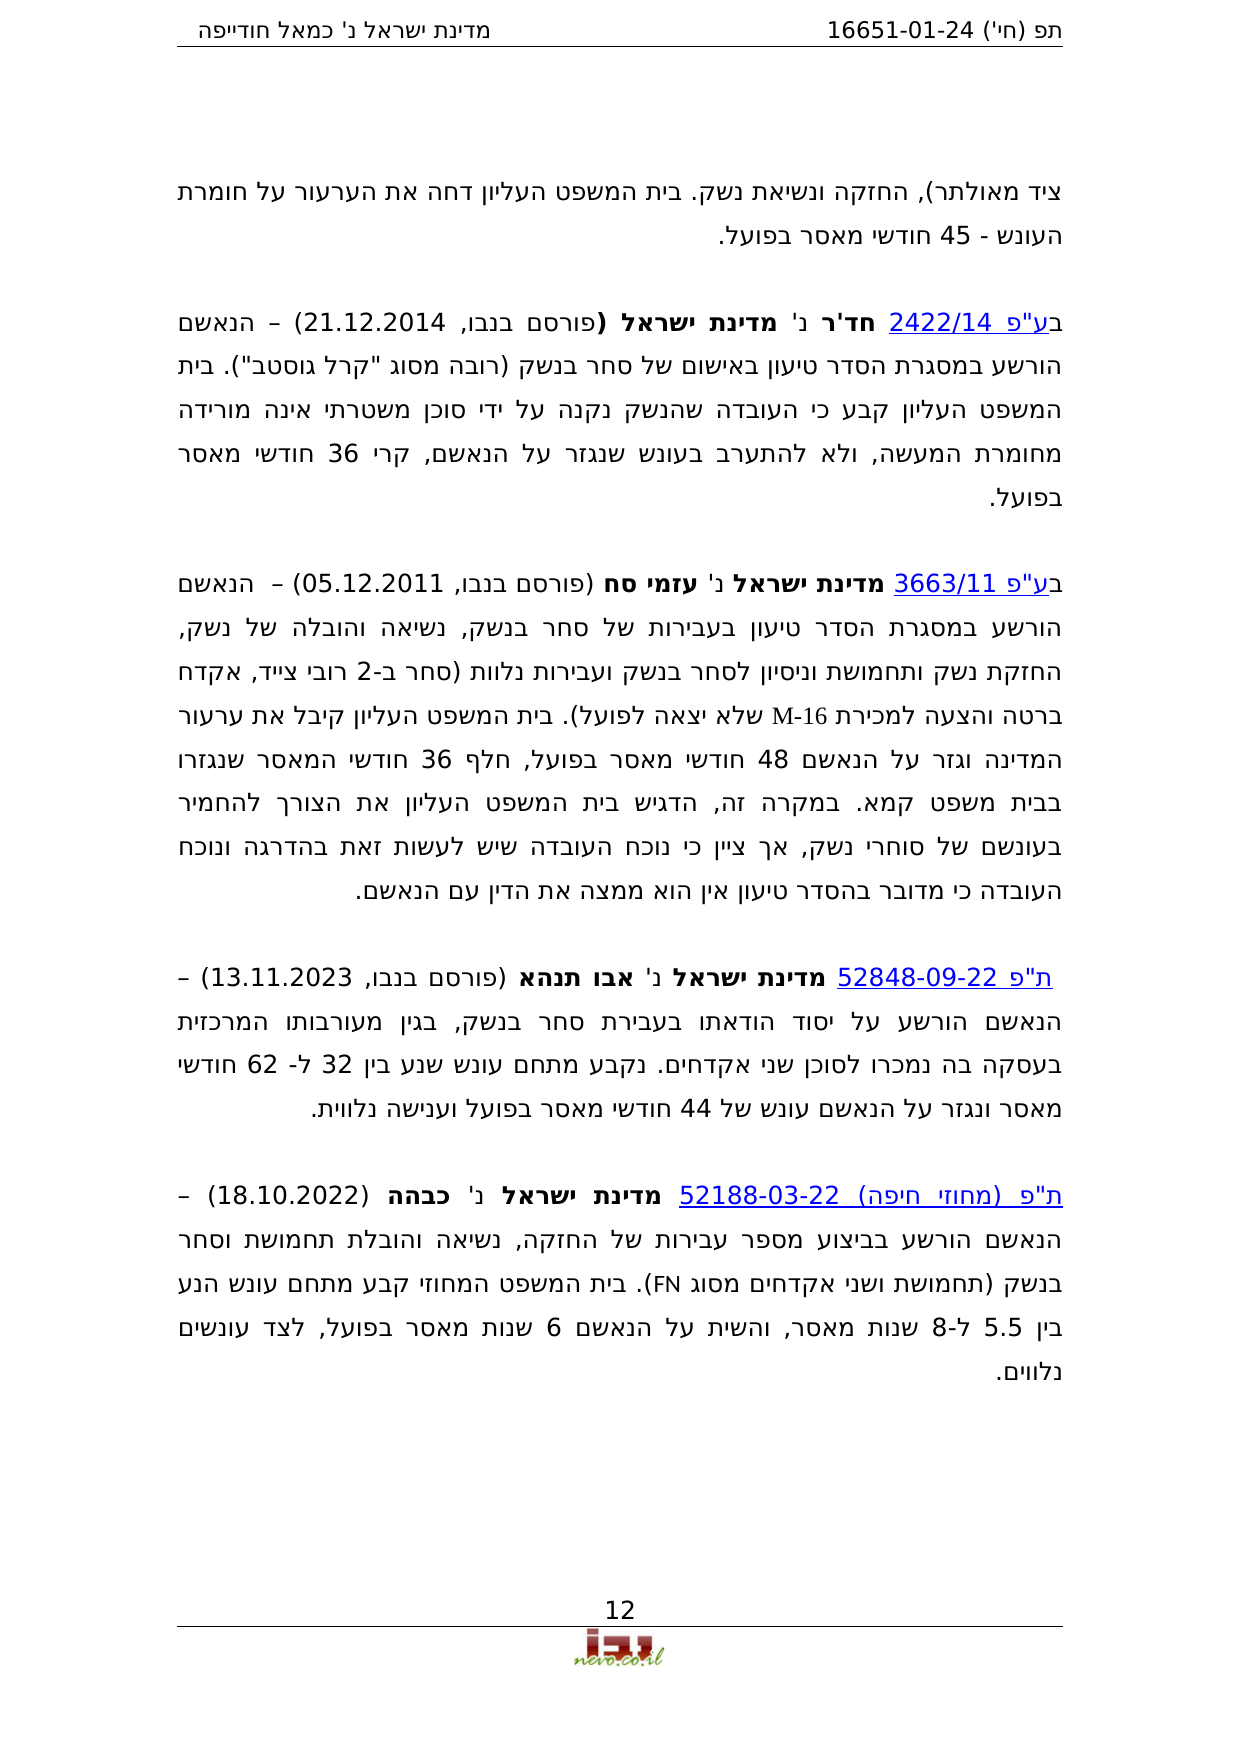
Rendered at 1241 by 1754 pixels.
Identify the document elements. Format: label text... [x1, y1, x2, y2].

text בע"פ 2422/14 חד'ר נ' מדינת ישראל (פורסם בנבו, 21.12.2014) – הנאשם הורשע במסגרת הסדר טיעון באישום של סחר בנשק (רובה מסוג "קרל גוסטב"). בית המשפט העליון קבע כי העובדה שהנשק נקנה על ידי סוכן משטרתי אינה מורידה מחומרת המעשה, ולא להתערב בעונש שנגזר על הנאשם, קרי 36 חודשי מאסר בפועל. [177, 308, 1063, 512]
picture [574, 1628, 666, 1667]
text בע"פ 3663/11 מדינת ישראל נ' עזמי סח (פורסם בנבו, 05.12.2011) – הנאשם הורשע במסגרת הסדר טיעון בעבירות של סחר בנשק, נשיאה והובלה של נשק, החזקת נשק ותחמושת וניסיון לסחר בנשק ועבירות נלוות (סחר ב-2 רובי צייד, אקדח ברטה והצעה למכירת M-16 שלא יצאה לפועל). בית המשפט העליון קיבל את ערעור המדינה וגזר על הנאשם 48 חודשי מאסר בפועל, חלף 36 חודשי המאסר שנגזרו בבית משפט קמא. במקרה זה, הדגיש בית המשפט העליון את הצורך להחמיר בעונשם של סוחרי נשק, אך ציין כי נוכח העובדה שיש לעשות זאת בהדרגה ונוכח העובדה כי מדובר בהסדר טיעון אין הוא ממצה את הדין עם הנאשם. [177, 570, 1063, 905]
text ת"פ (מחוזי חיפה) 52188-03-22 מדינת ישראל נ' כבהה (18.10.2022) – הנאשם הורשע בביצוע מספר עבירות של החזקה, נשיאה והובלת תחמושת וסחר בנשק (תחמושת ושני אקדחים מסוג FN). בית המשפט המחוזי קבע מתחם עונש הנע בין 5.5 ל-8 שנות מאסר, והשית על הנאשם 6 שנות מאסר בפועל, לצד עונשים נלווים. [177, 1181, 1063, 1387]
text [177, 177, 1063, 250]
text ת"פ 52848-09-22 מדינת ישראל נ' אבו תנהא (פורסם בנבו, 13.11.2023) – הנאשם הורשע על יסוד הודאתו בעבירת סחר בנשק, בגין מעורבותו המרכזית בעסקה בה נמכרו לסוכן שני אקדחים. נקבע מתחם עונש שנע בין 32 ל- 62 חודשי מאסר ונגזר על הנאשם עונש של 44 חודשי מאסר בפועל וענישה נלווית. [177, 963, 1063, 1123]
